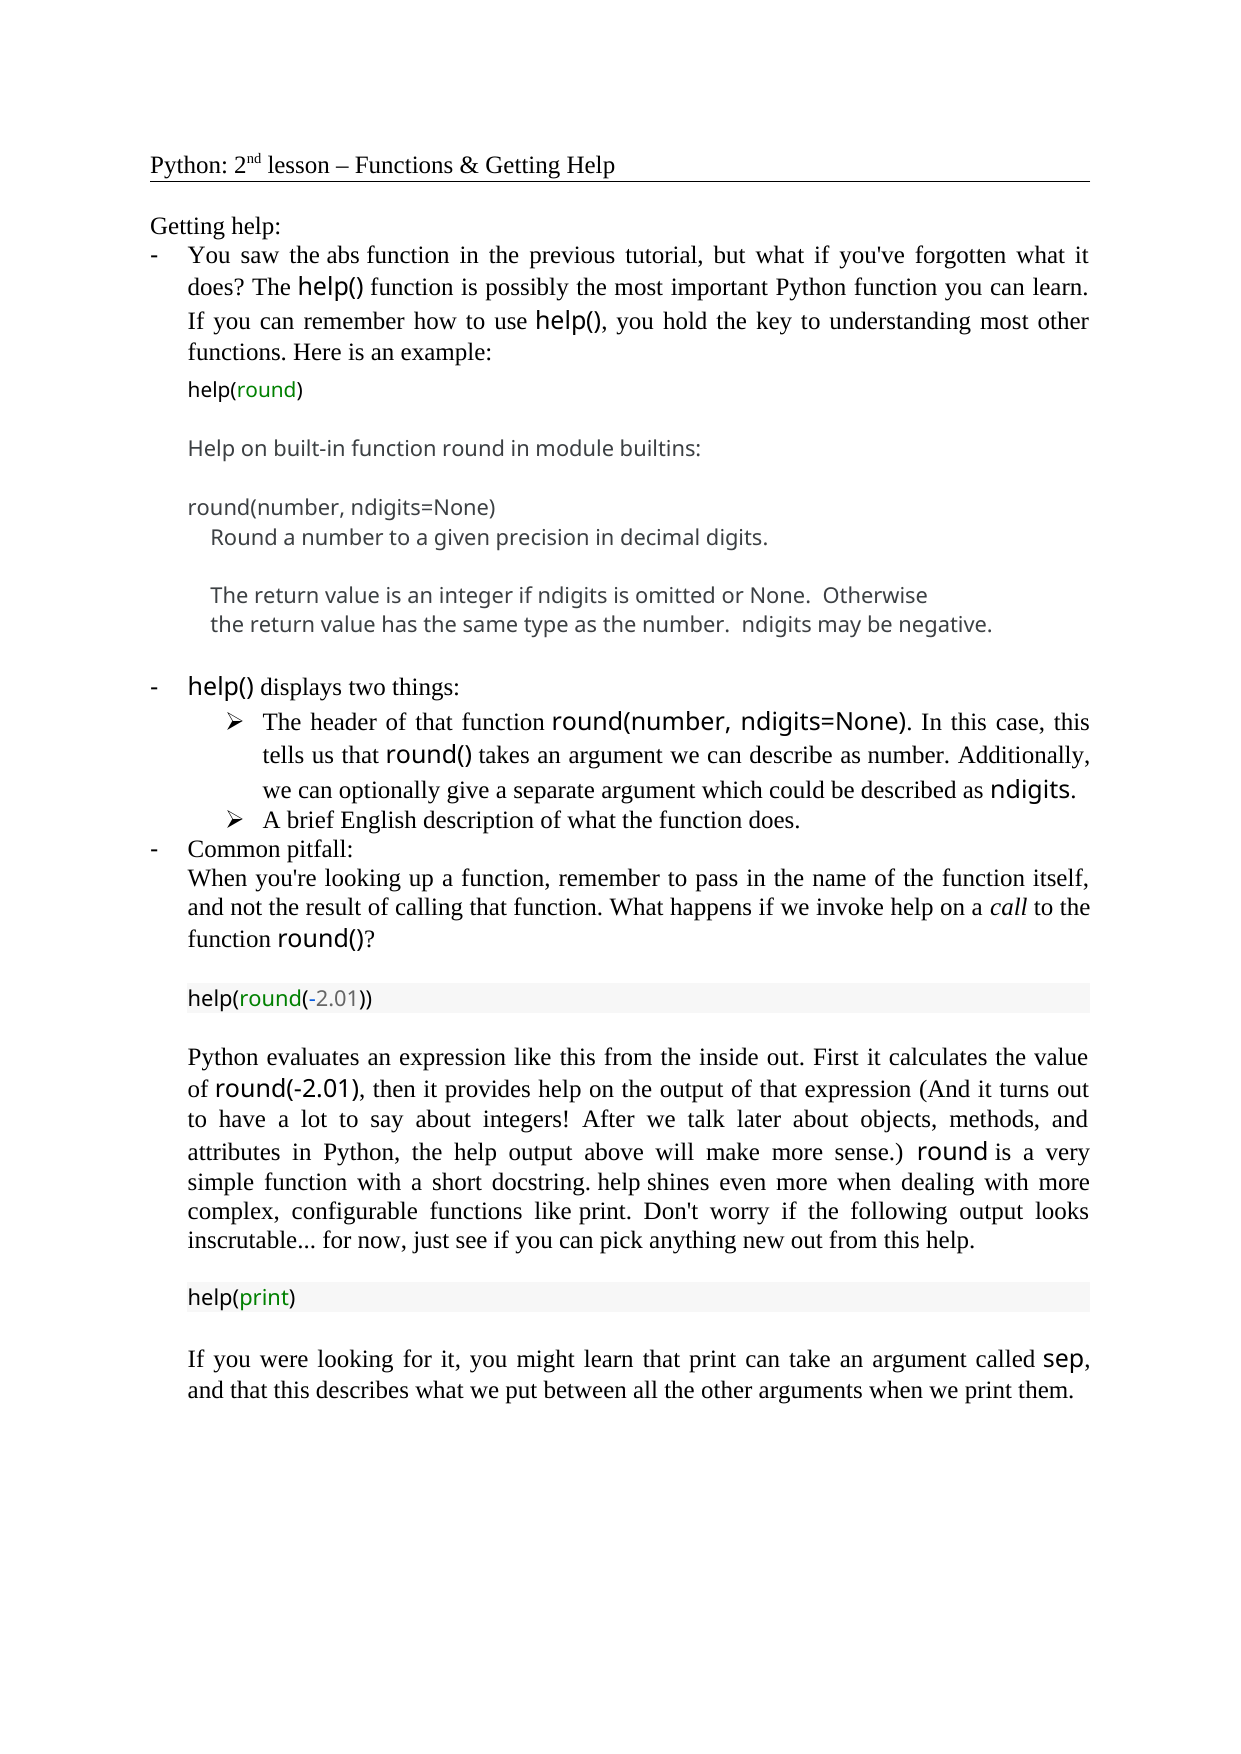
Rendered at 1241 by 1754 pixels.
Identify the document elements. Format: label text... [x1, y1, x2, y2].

list Help on built-in function round in module builtins: [187, 432, 1090, 462]
list help() displays two things: [150, 669, 1090, 703]
text help(round(-2.01)) [187, 983, 1090, 1013]
list Common pitfall: [150, 834, 1090, 863]
text Python evaluates an expression like this from the inside out. First it calculates the value of round(-2.01), then it provides help on the output of that expression (And it turns out to have a lot to say about integers! After we talk later about objects, methods, and attributes in Python, the help output above will make more sense.) round is a very simple function with a short docstring. help shines even more when dealing with more complex, configurable functions like print. Don't worry if the following output looks inscrutable... for now, just see if you can pick anything new out from this help. [187, 1042, 1090, 1254]
list If you were looking for it, you might learn that print can take an argument called sep, and that this describes what we put between all the other arguments when we print them. [187, 1341, 1090, 1404]
list The header of that function round(number, ndigits=None). In this case, this tells us that round() takes an argument we can describe as number. Additionally, we can optionally give a separate argument which could be described as ndigits. [225, 703, 1090, 805]
list The return value is an integer if ndigits is omitted or None. Otherwise [187, 580, 1090, 609]
text help(print) [187, 1282, 1090, 1312]
list help(round) [187, 376, 1080, 404]
list round(number, ndigits=None) [187, 492, 1090, 522]
list A brief English description of what the function does. [225, 805, 1090, 834]
list the return value has the same type as the number. ndigits may be negative. [187, 609, 1090, 639]
list You saw the abs function in the previous tutorial, but what if you've forgotten what it does? The help() function is possibly the most important Python function you can learn. If you can remember how to use help(), you hold the key to understanding most other functions. Here is an example: [150, 240, 1090, 366]
text When you're looking up a function, remember to pass in the name of the function itself, and not the result of calling that function. What happens if we invoke help on a call to the function round()? [187, 863, 1090, 954]
text Python: 2nd lesson – Functions & Getting Help [150, 150, 1090, 181]
list Round a number to a given precision in decimal digits. [187, 522, 1090, 552]
text Getting help: [150, 211, 1090, 240]
